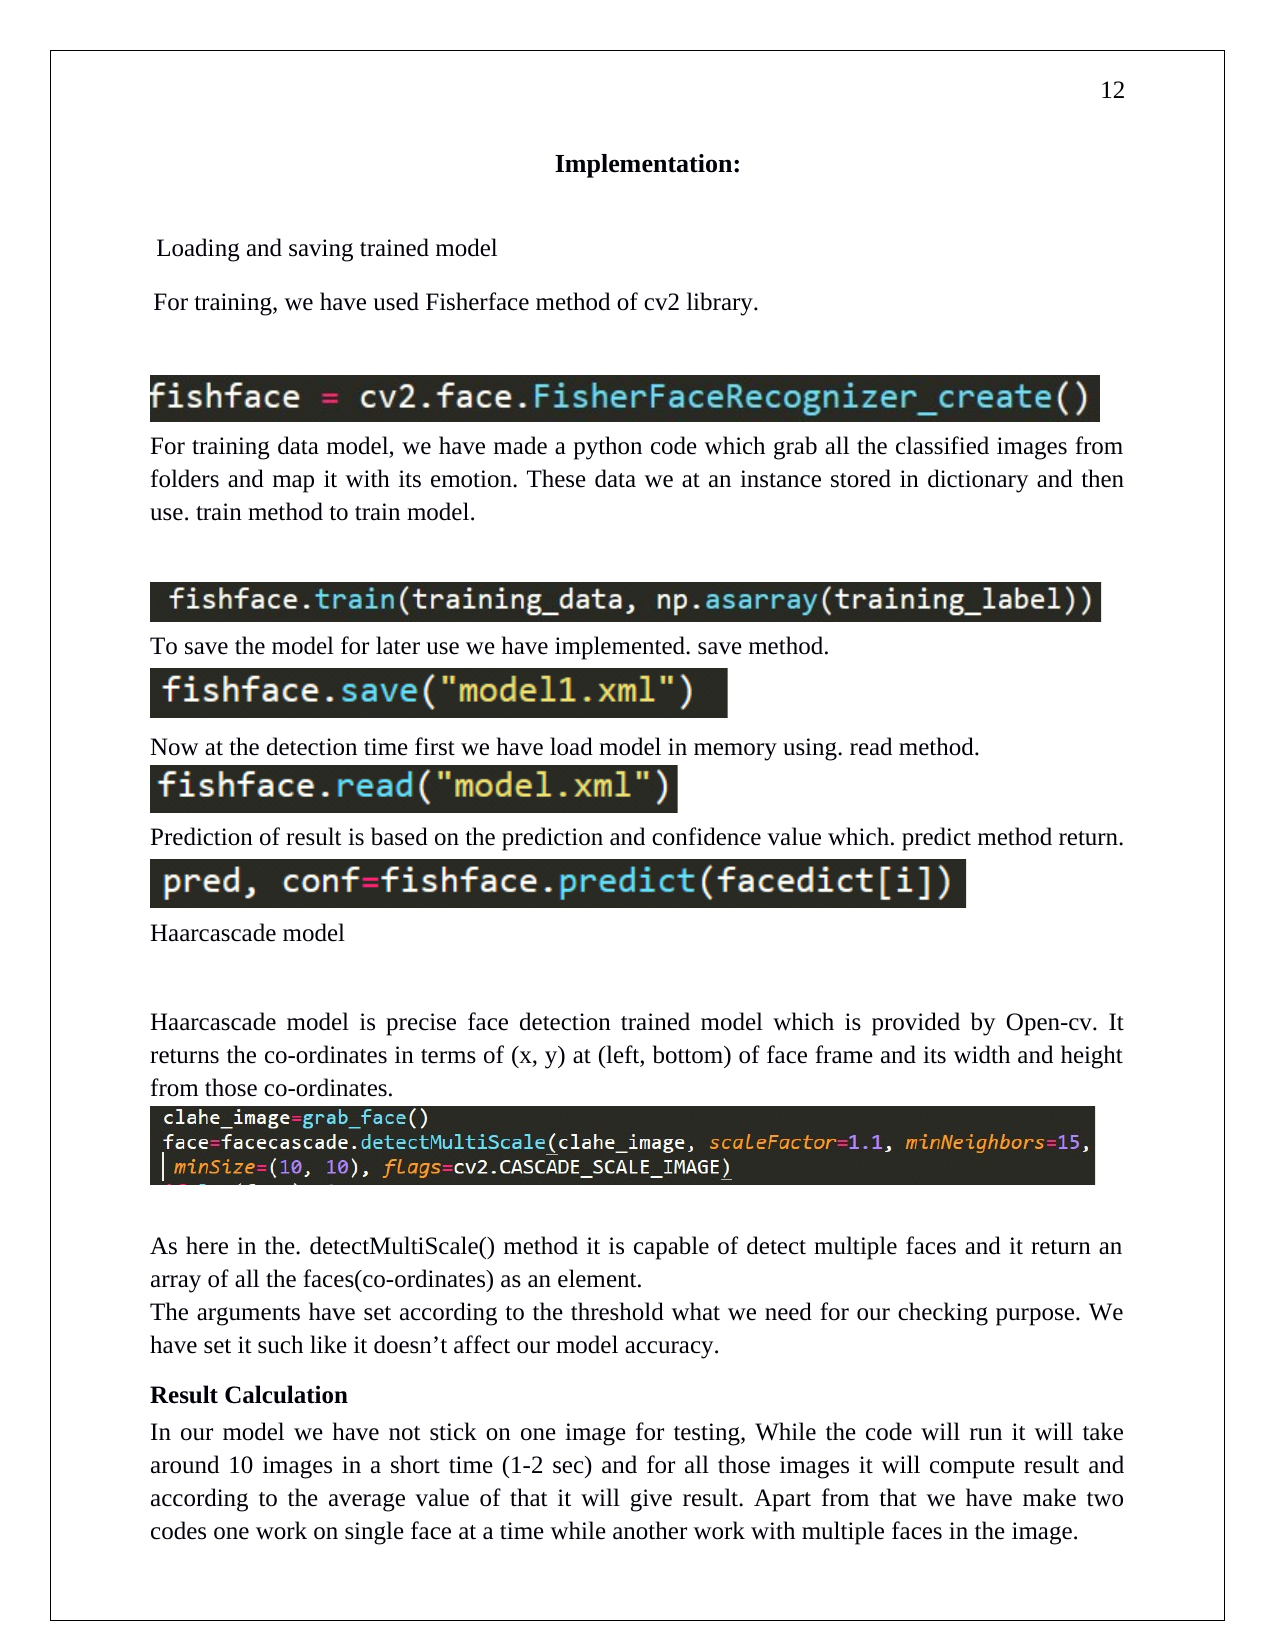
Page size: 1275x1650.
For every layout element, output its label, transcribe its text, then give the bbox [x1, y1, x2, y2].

picture [150, 859, 967, 908]
picture [150, 765, 678, 813]
picture [150, 1106, 1096, 1185]
text The arguments have set according to the threshold what we need for our checking purpose. We have set it such like it doesn’t affect our model accuracy. [150, 1297, 1125, 1359]
text Haarcascade model is precise face detection trained model which is provided by Open-cv. It returns the co-ordinates in terms of (x, y) at (left, bottom) of face frame and its width and height from those co-ordinates. [150, 1007, 1125, 1102]
text As here in the. detectMultiScale() method it is capable of detect multiple faces and it return an array of all the faces(co-ordinates) as an element. [150, 1231, 1125, 1293]
text Result Calculation [150, 1380, 1139, 1409]
text Implementation: [156, 148, 1139, 178]
text For training, we have used Fisherface method of cv2 library. [139, 287, 1139, 315]
text Now at the detection time first we have load model in memory using. read method. [150, 732, 1139, 761]
text Loading and saving trained model [156, 233, 1139, 261]
text Haarcascade model [150, 918, 1139, 946]
text In our model we have not stick on one image for testing, While the code will run it will take around 10 images in a short time (1-2 sec) and for all those images it will compute result and according to the average value of that it will give result. Apart from that we have make two codes one work on single face at a time while another work with multiple faces in the image. [150, 1417, 1125, 1545]
picture [150, 375, 1100, 422]
picture [150, 668, 728, 718]
picture [150, 582, 1102, 622]
